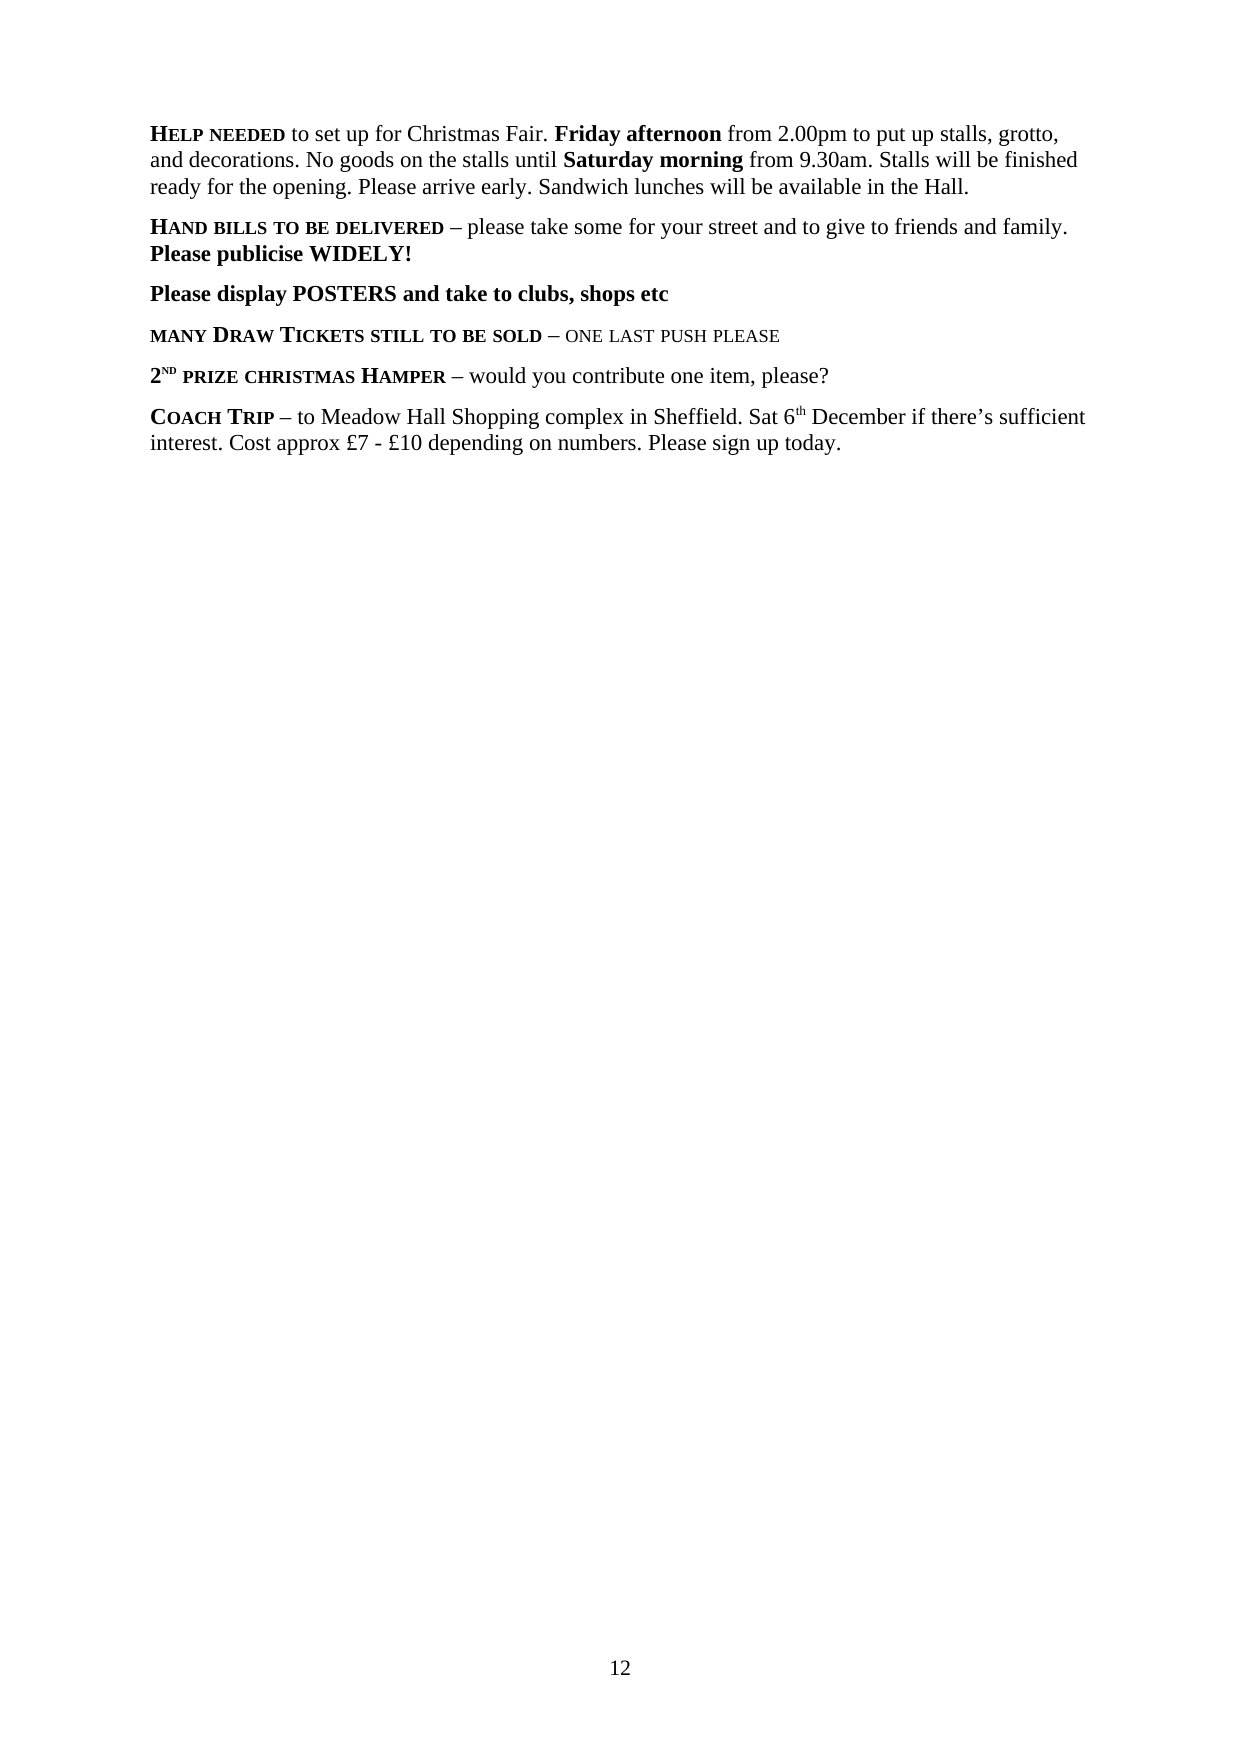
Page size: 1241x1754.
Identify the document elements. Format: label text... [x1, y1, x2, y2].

text Hand bills to be delivered – please take some for your street and to give to friends and family. Please publicise WIDELY! [150, 213, 1090, 266]
text Help needed to set up for Christmas Fair. Friday afternoon from 2.00pm to put up stalls, grotto, and decorations. No goods on the stalls until Saturday morning from 9.30am. Stalls will be finished ready for the opening. Please arrive early. Sandwich lunches will be available in the Hall. [150, 120, 1090, 199]
text Please display POSTERS and take to clubs, shops etc [150, 281, 1090, 307]
text Coach Trip – to Meadow Hall Shopping complex in Sheffield. Sat 6th December if there’s sufficient interest. Cost approx £7 - £10 depending on numbers. Please sign up today. [150, 403, 1090, 455]
text 2nd prize christmas Hamper – would you contribute one item, please? [150, 362, 1090, 388]
text many Draw Tickets still to be sold – one last push please [150, 321, 1090, 348]
